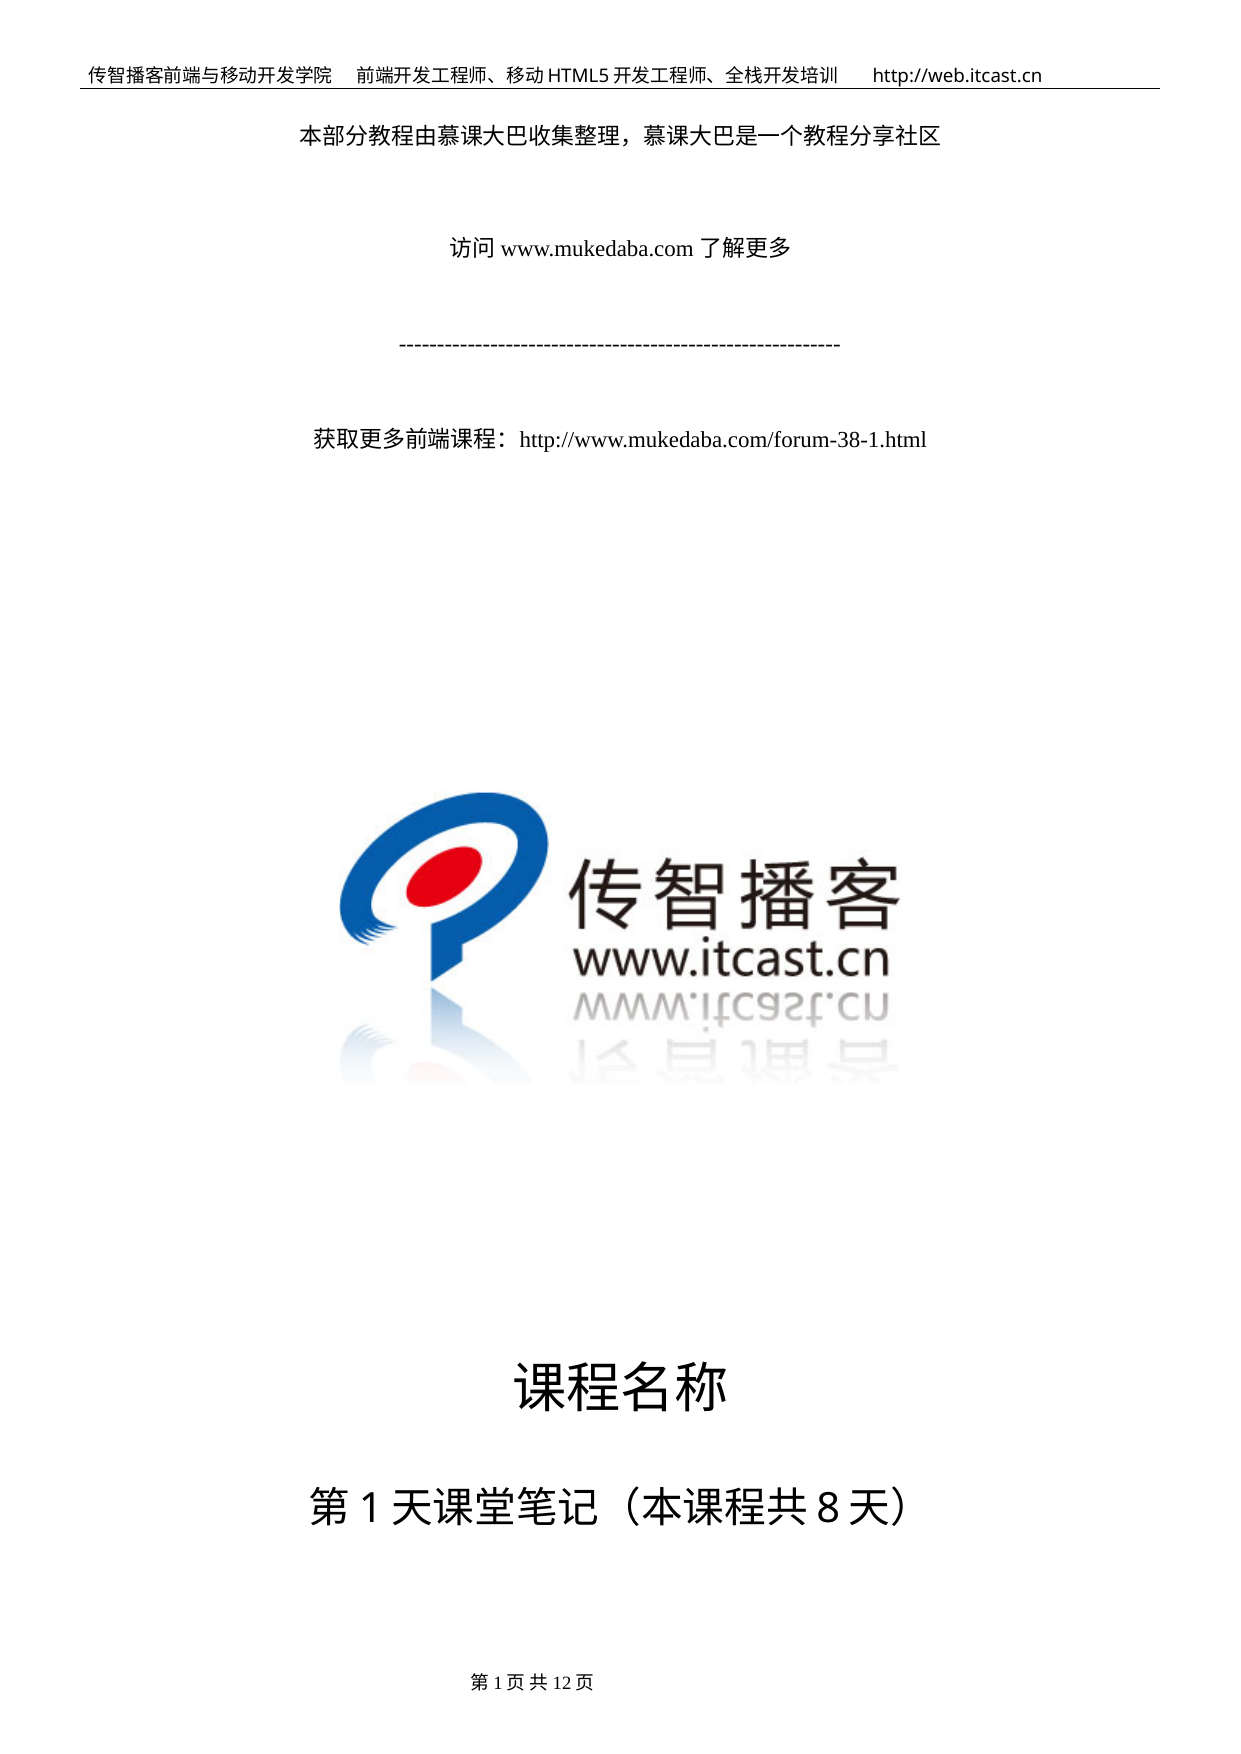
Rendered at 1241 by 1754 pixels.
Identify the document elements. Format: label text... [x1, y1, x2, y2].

text 获取更多前端课程：http://www.mukedaba.com/forum-38-1.html [88, 405, 1152, 470]
picture [339, 790, 901, 1086]
text ---------------------------------------------------------- [88, 327, 1152, 359]
text 课程名称 [88, 1335, 1152, 1432]
text 第1天课堂笔记（本课程共8天） [88, 1472, 1152, 1537]
text 本部分教程由慕课大巴收集整理，慕课大巴是一个教程分享社区 [88, 102, 1152, 167]
text 访问 www.mukedaba.com 了解更多 [88, 214, 1152, 279]
